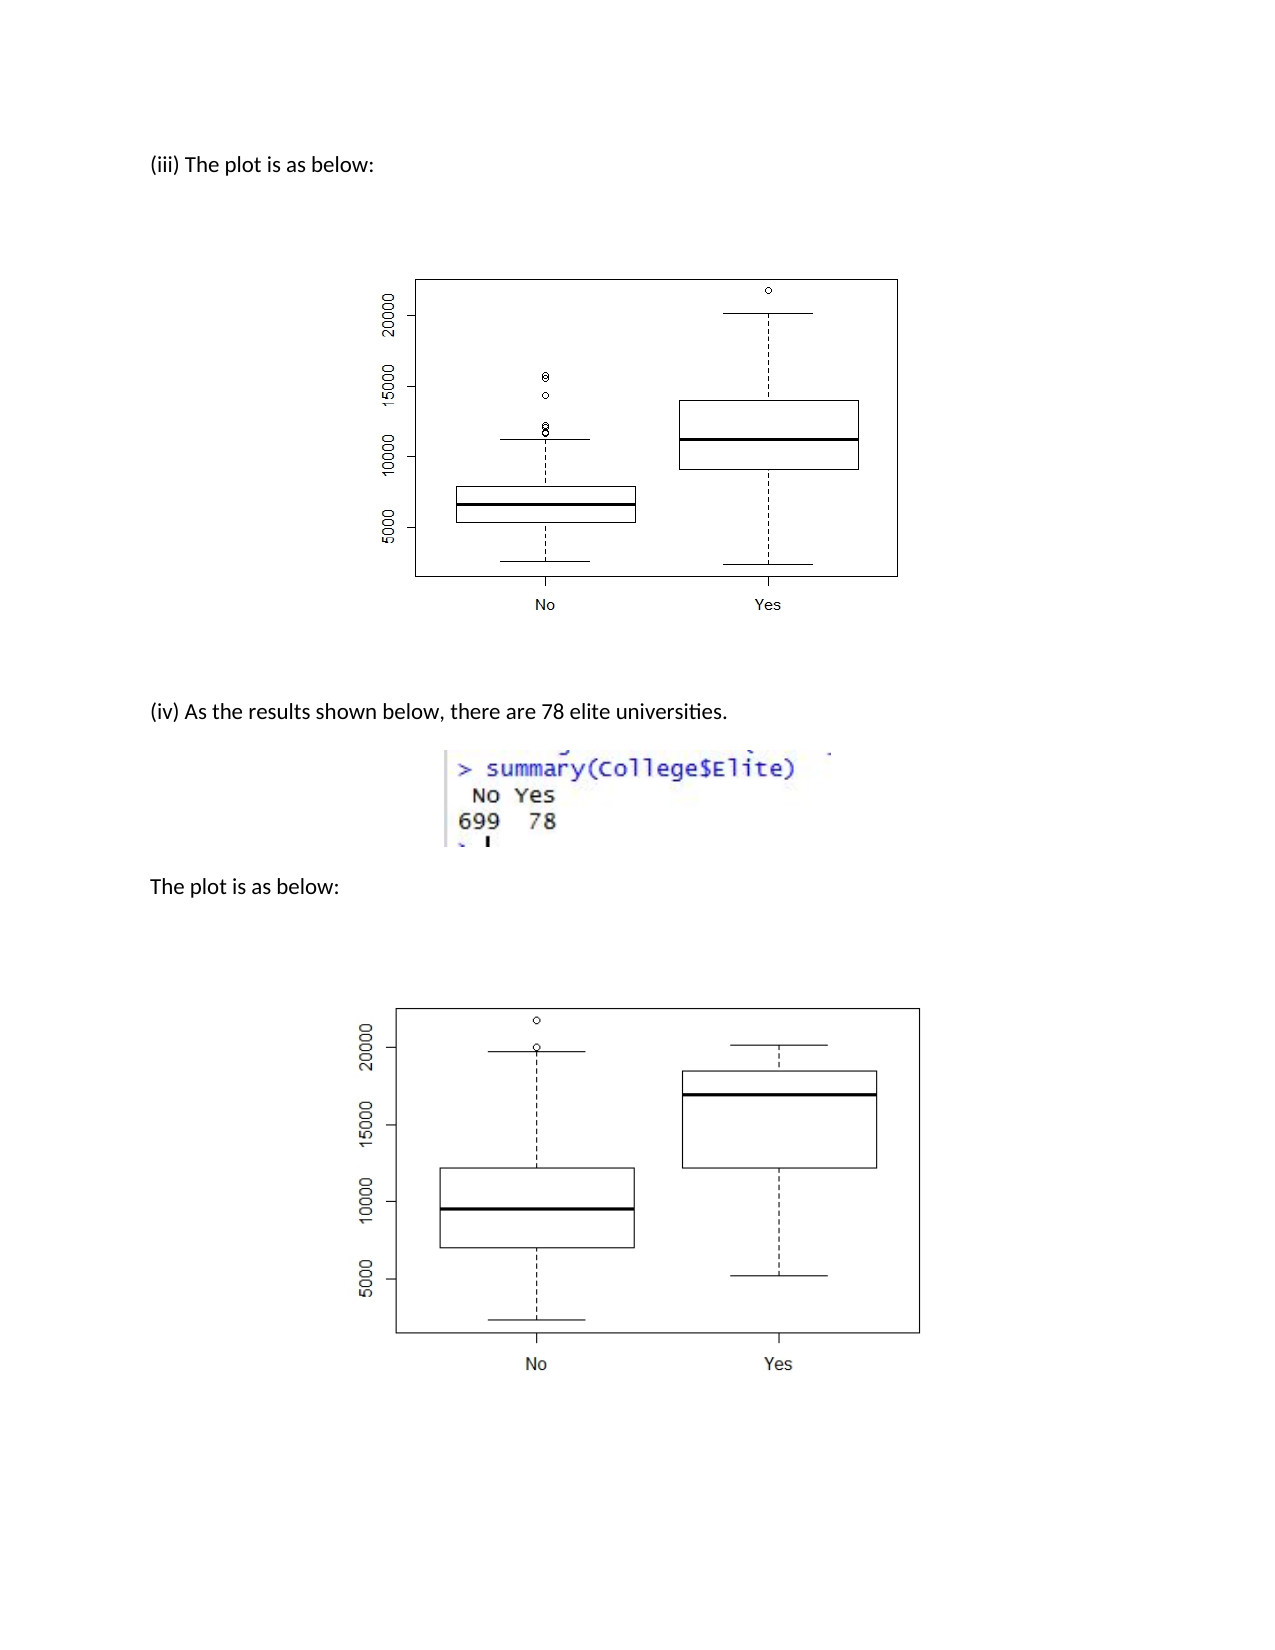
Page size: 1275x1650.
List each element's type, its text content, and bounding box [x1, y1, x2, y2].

text The plot is as below: [150, 872, 1125, 900]
picture [312, 924, 963, 1438]
text (iv) As the results shown below, there are 78 elite universities. [150, 697, 1125, 725]
picture [338, 202, 937, 672]
picture [444, 750, 831, 847]
text (iii) The plot is as below: [150, 150, 1125, 178]
